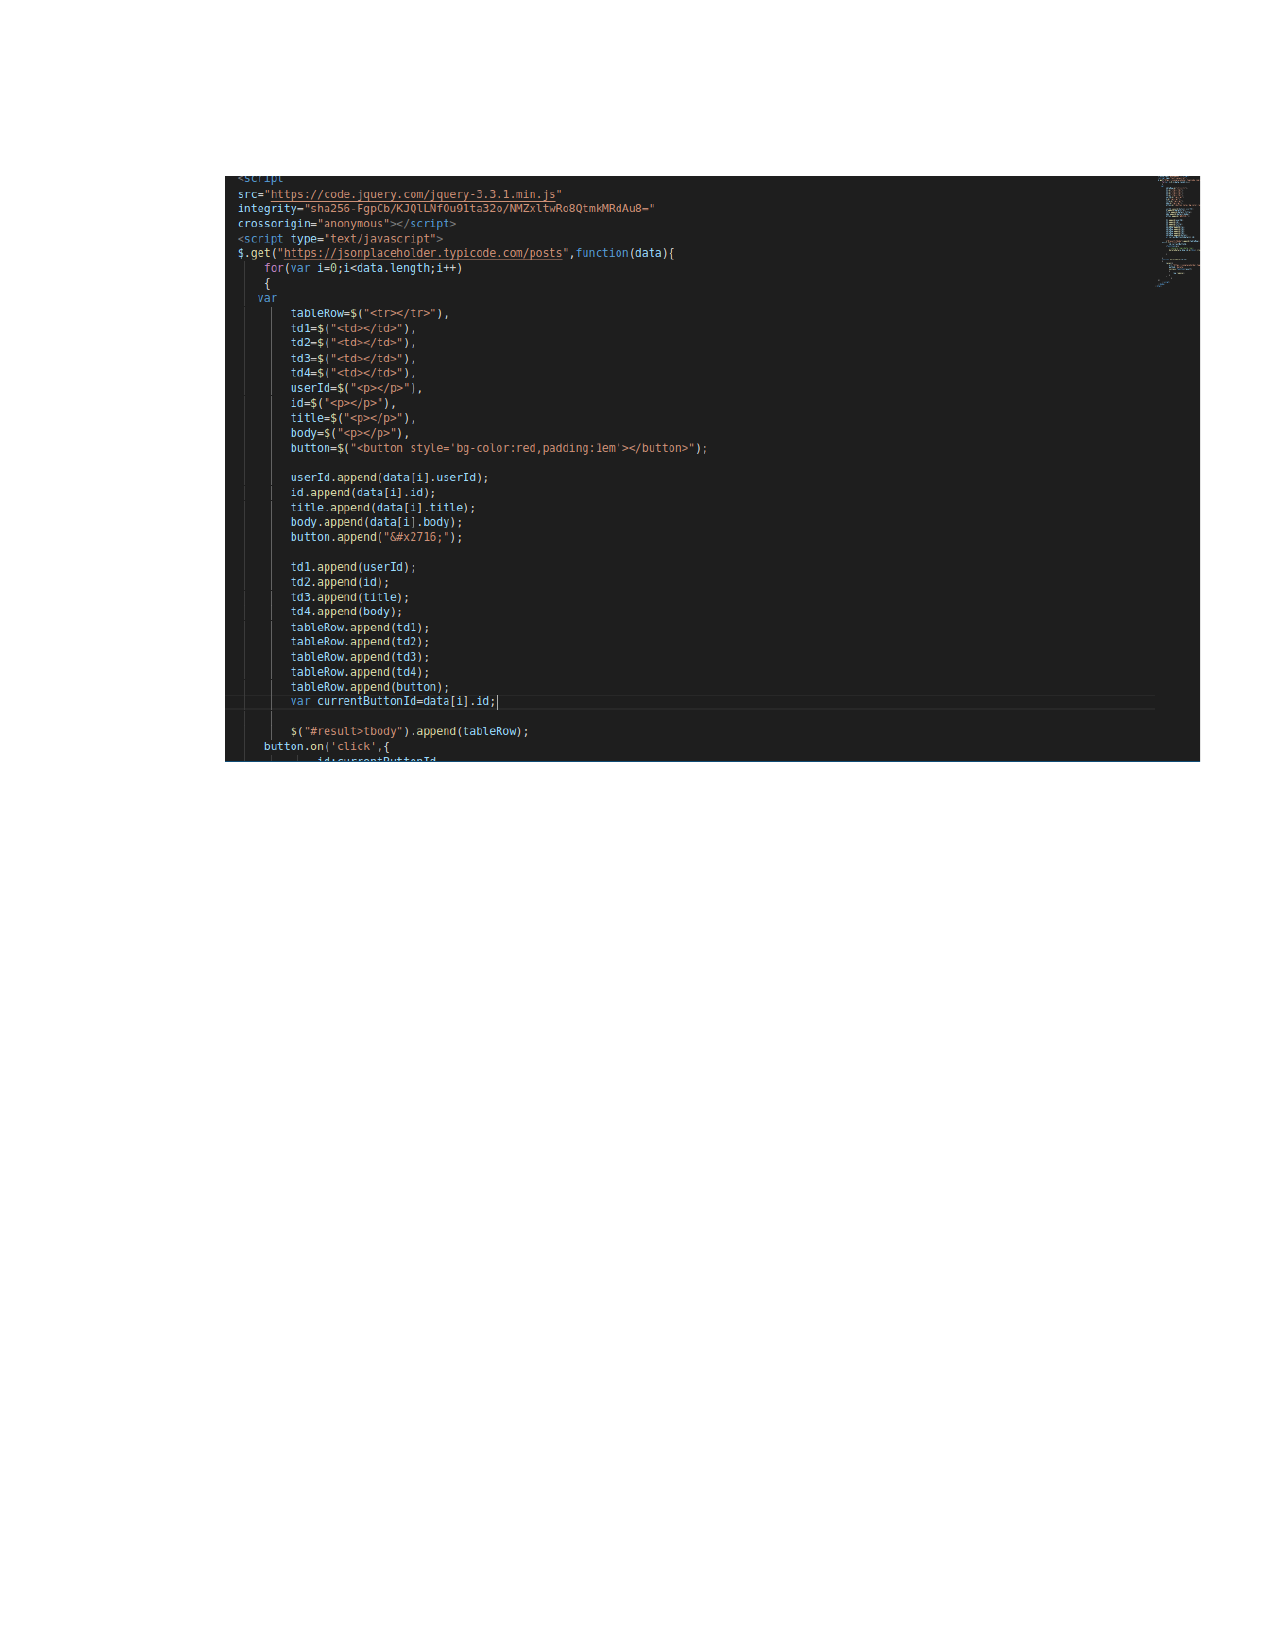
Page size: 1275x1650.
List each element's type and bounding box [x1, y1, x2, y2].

picture [225, 176, 1200, 762]
